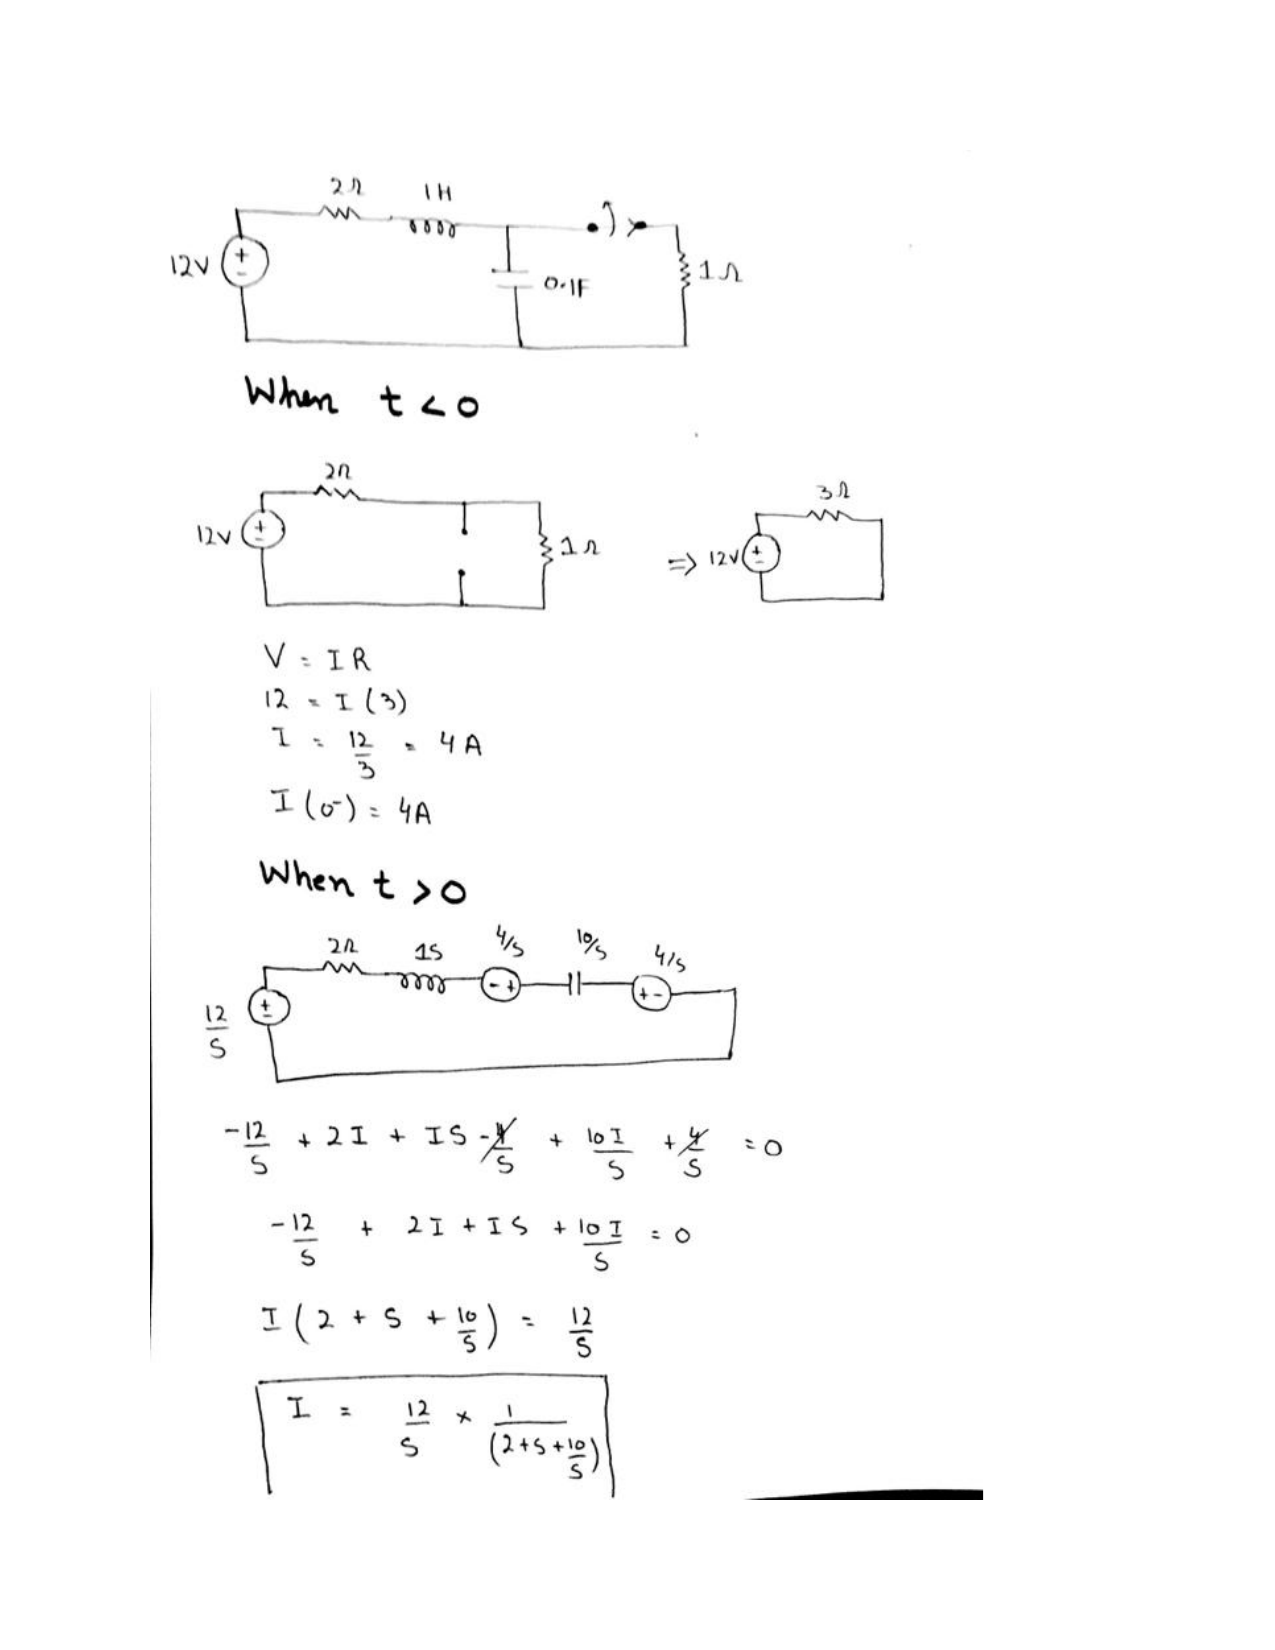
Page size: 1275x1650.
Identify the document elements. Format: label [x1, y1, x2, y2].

picture [150, 150, 984, 1500]
